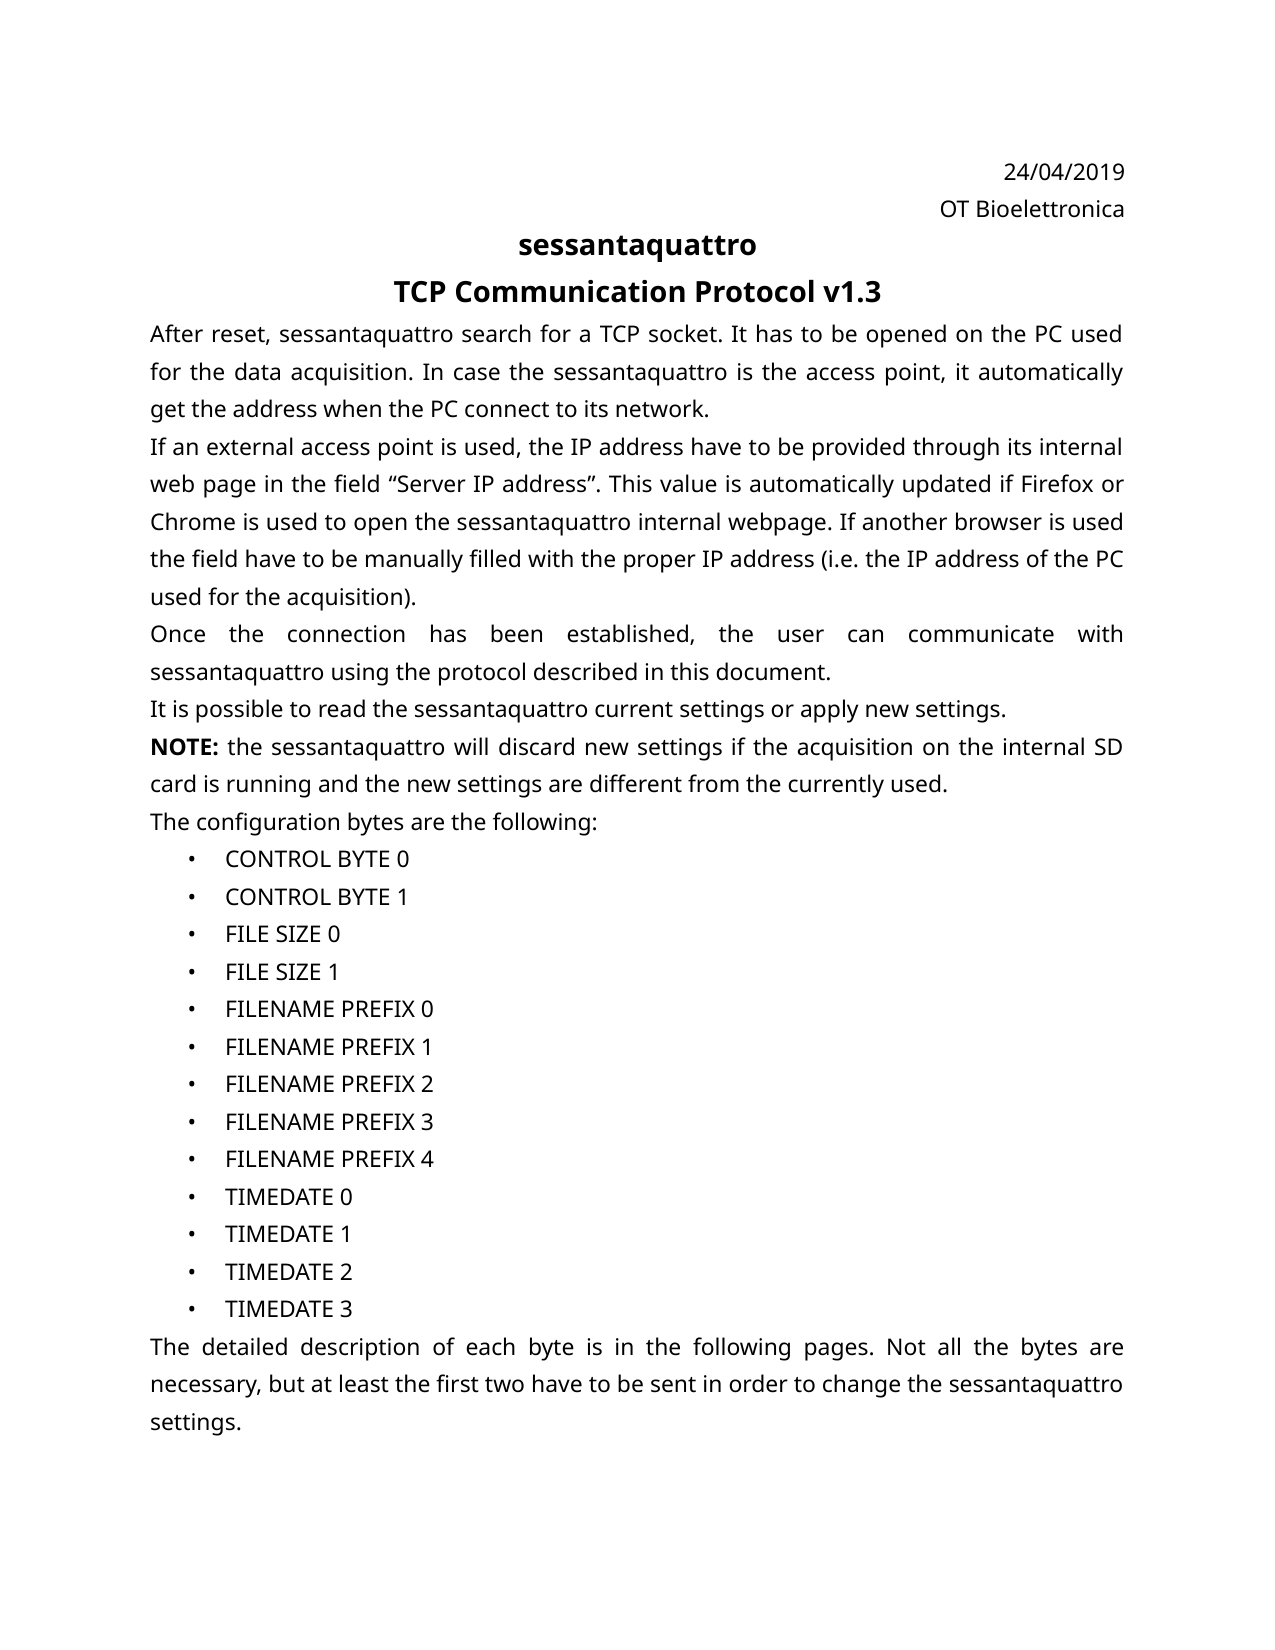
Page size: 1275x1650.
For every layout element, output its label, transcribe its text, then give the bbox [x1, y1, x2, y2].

list FILE SIZE 1 [187, 950, 1125, 987]
text sessantaquattro [150, 225, 1125, 262]
text After reset, sessantaquattro search for a TCP socket. It has to be opened on the PC used for the data acquisition. In case the sessantaquattro is the access point, it automatically get the address when the PC connect to its network. [150, 312, 1125, 425]
text 24/04/2019 [150, 150, 1125, 187]
list TIMEDATE 0 [187, 1175, 1125, 1212]
list FILENAME PREFIX 2 [187, 1062, 1125, 1100]
list FILENAME PREFIX 0 [187, 987, 1125, 1025]
text Once the connection has been established, the user can communicate with sessantaquattro using the protocol described in this document. [150, 612, 1125, 687]
text It is possible to read the sessantaquattro current settings or apply new settings. [150, 687, 1125, 725]
list CONTROL BYTE 0 [187, 837, 1125, 875]
text If an external access point is used, the IP address have to be provided through its internal web page in the field “Server IP address”. This value is automatically updated if Firefox or Chrome is used to open the sessantaquattro internal webpage. If another browser is used the field have to be manually filled with the proper IP address (i.e. the IP address of the PC used for the acquisition). [150, 425, 1125, 612]
list FILENAME PREFIX 1 [187, 1025, 1125, 1062]
text The configuration bytes are the following: [150, 800, 1125, 837]
list FILENAME PREFIX 4 [187, 1137, 1125, 1175]
text NOTE: the sessantaquattro will discard new settings if the acquisition on the internal SD card is running and the new settings are different from the currently used. [150, 725, 1125, 800]
list FILENAME PREFIX 3 [187, 1100, 1125, 1137]
text OT Bioelettronica [150, 187, 1125, 225]
list FILE SIZE 0 [187, 912, 1125, 950]
text TCP Communication Protocol v1.3 [150, 262, 1125, 312]
list TIMEDATE 2 [187, 1250, 1125, 1287]
list CONTROL BYTE 1 [187, 875, 1125, 912]
text The detailed description of each byte is in the following pages. Not all the bytes are necessary, but at least the first two have to be sent in order to change the sessantaquattro settings. [150, 1325, 1125, 1437]
list TIMEDATE 1 [187, 1212, 1125, 1250]
list TIMEDATE 3 [187, 1287, 1125, 1325]
